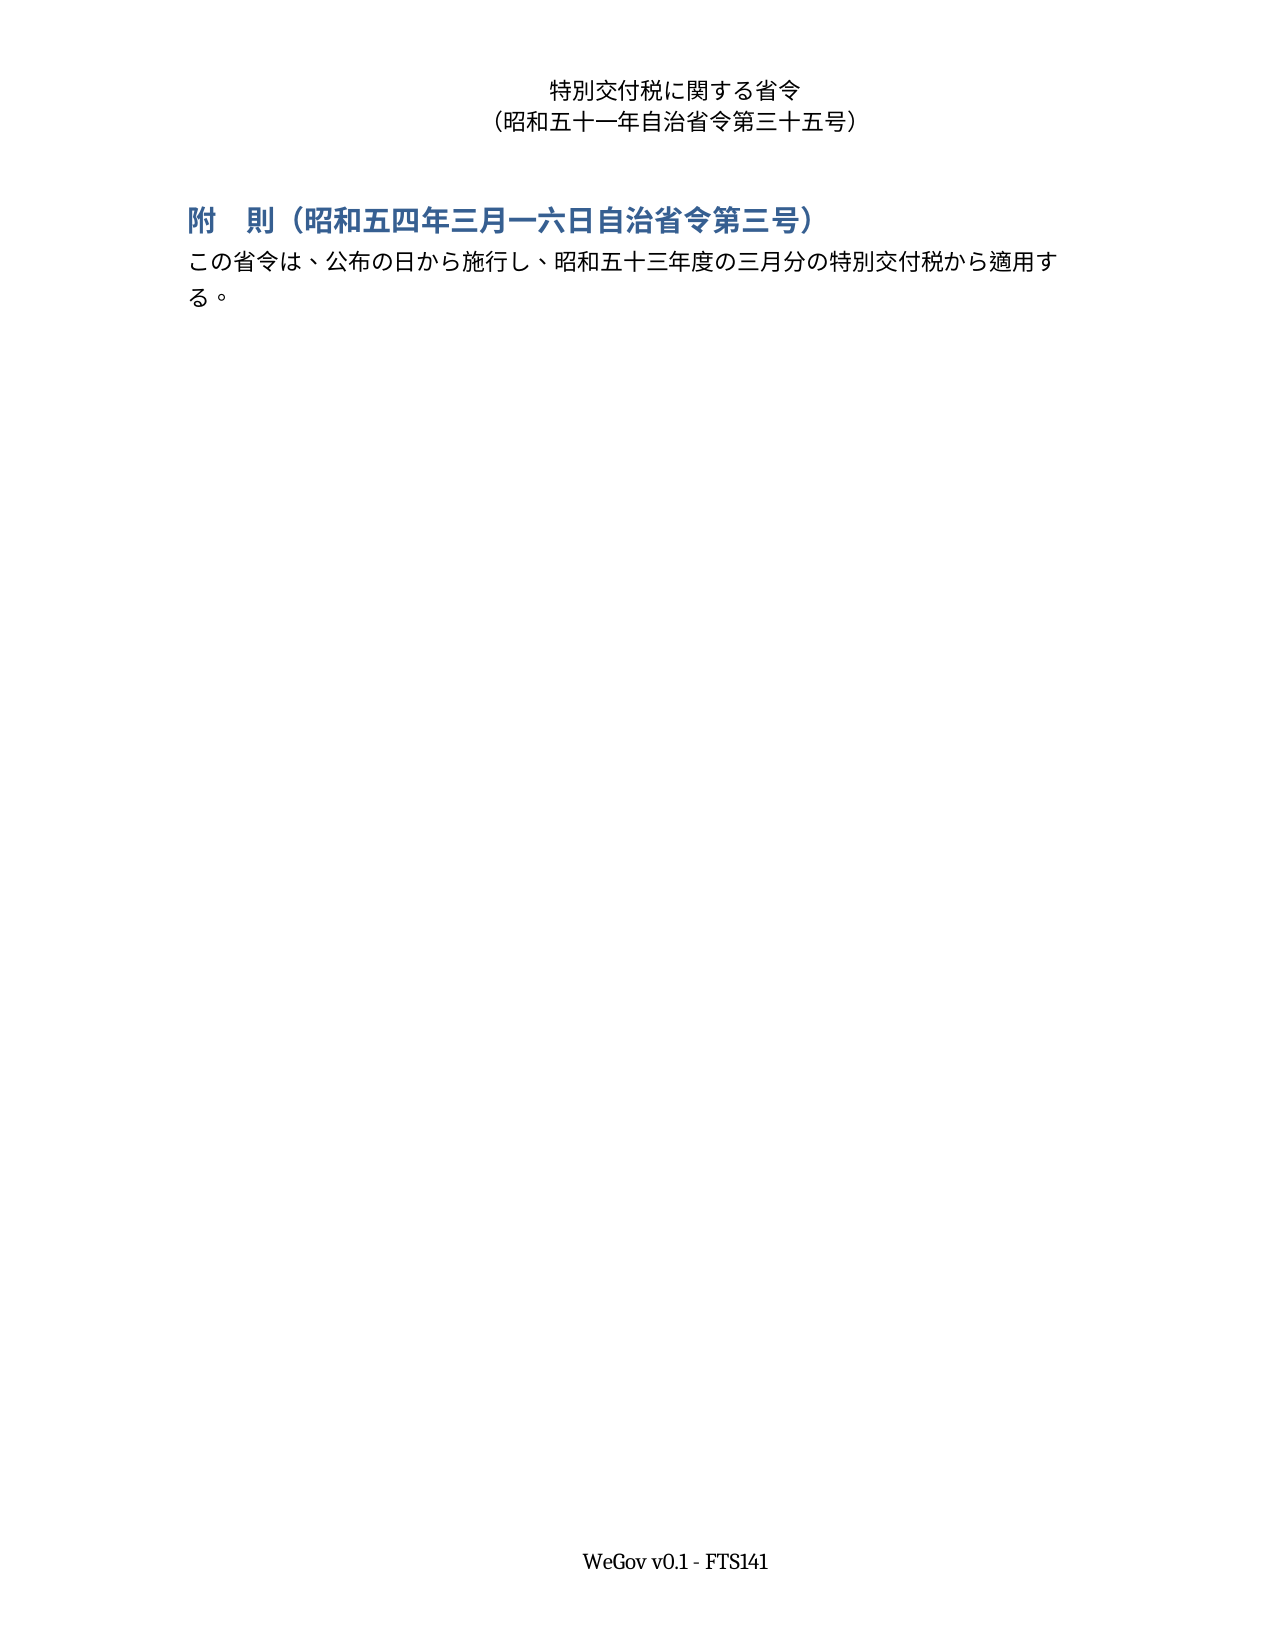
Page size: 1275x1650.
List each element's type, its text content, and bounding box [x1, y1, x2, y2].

text この省令は、公布の日から施行し、昭和五十三年度の三月分の特別交付税から適用する。 [187, 246, 1087, 313]
subtitle 附 則（昭和五四年三月一六日自治省令第三号） [187, 200, 1087, 240]
